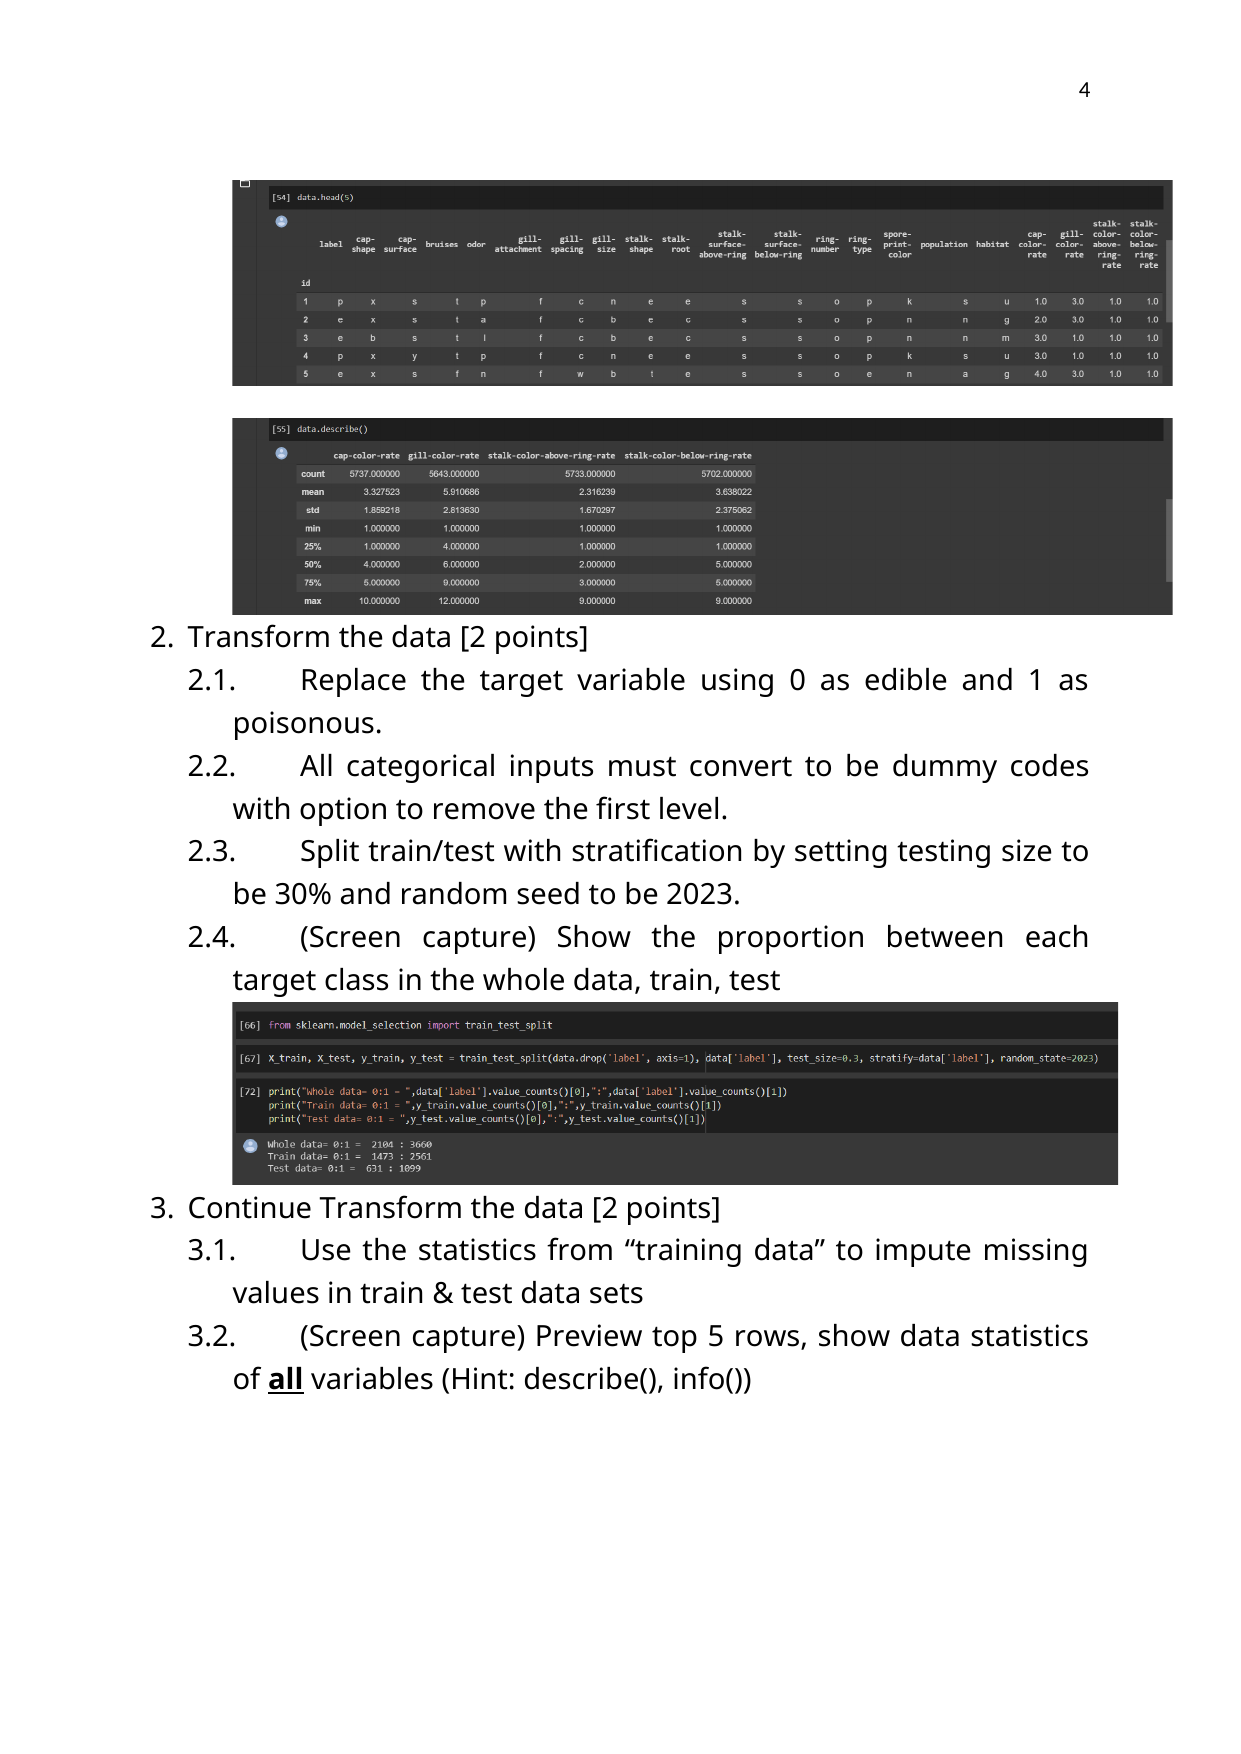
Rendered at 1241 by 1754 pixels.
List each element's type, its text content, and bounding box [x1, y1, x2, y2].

list Transform the data [2 points] [150, 617, 1090, 656]
list (Screen capture) Preview top 5 rows, show data statistics of all variables (Hint: describe(), info()) [187, 1315, 1090, 1398]
list Split train/test with stratification by setting testing size to be 30% and random seed to be 2023. [187, 831, 1090, 913]
picture [232, 1002, 1119, 1185]
list Continue Transform the data [2 points] [150, 1187, 1090, 1227]
picture [232, 418, 1173, 615]
list Use the statistics from “training data” to impute missing values in train & test data sets [187, 1230, 1090, 1312]
list Replace the target variable using 0 as edible and 1 as poisonous. [187, 659, 1090, 742]
list (Screen capture) Show the proportion between each target class in the whole data, train, test [187, 916, 1090, 999]
picture [232, 180, 1173, 386]
list All categorical inputs must convert to be dummy codes with option to remove the first level. [187, 745, 1090, 828]
